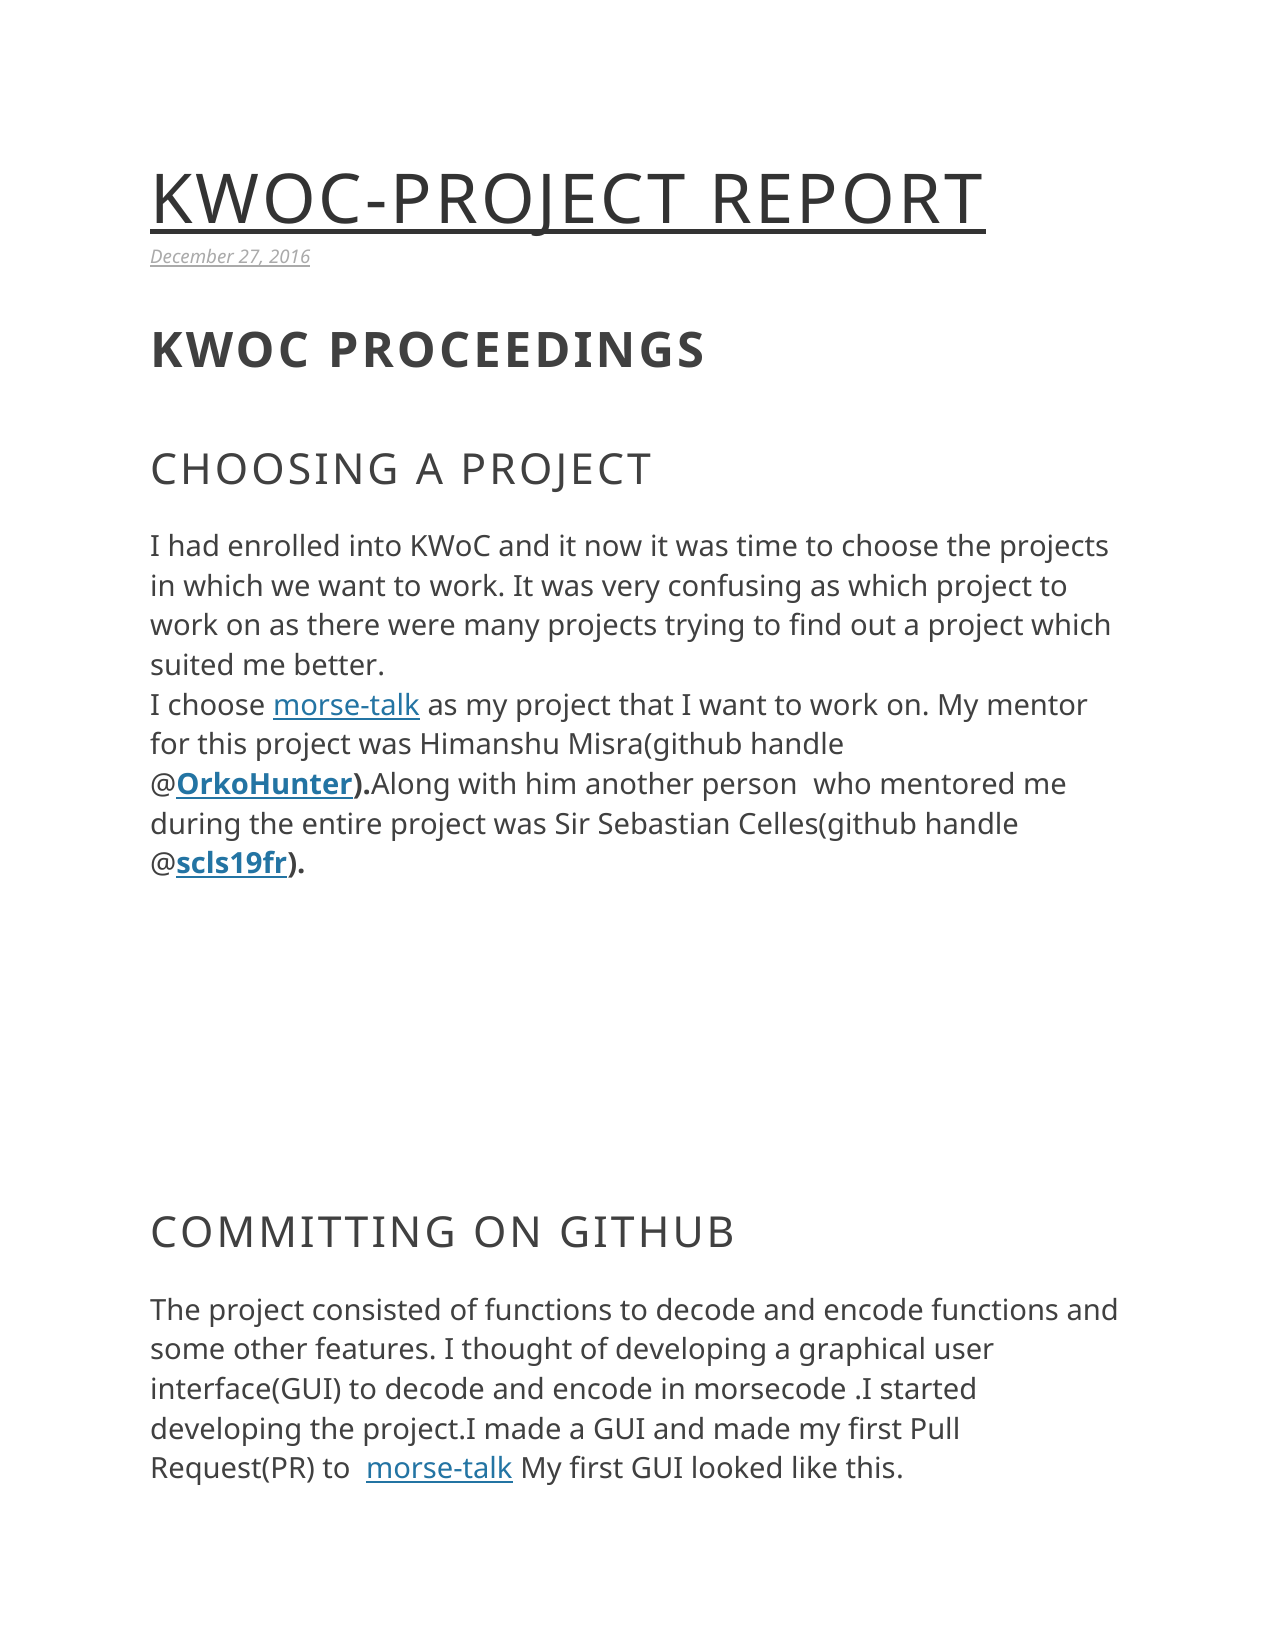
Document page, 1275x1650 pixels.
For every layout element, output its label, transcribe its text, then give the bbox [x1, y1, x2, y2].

text COMMITTING ON GITHUB [150, 1202, 1125, 1260]
text I choose morse-talk as my project that I want to work on. My mentor for this project was Himanshu Misra(github handle @OrkoHunter).Along with him another person who mentored me during the entire project was Sir Sebastian Celles(github handle @scls19fr). [150, 684, 1125, 882]
text KWOC PROCEEDINGS [150, 316, 1125, 382]
text I had enrolled into KWoC and it now it was time to choose the projects in which we want to work. It was very confusing as which project to work on as there were many projects trying to find out a project which suited me better. [150, 525, 1125, 684]
text KWOC-Project report [150, 150, 1125, 244]
text December 27, 2016 [150, 244, 1125, 269]
text CHOOSING A PROJECT [150, 438, 1125, 497]
text The project consisted of functions to decode and encode functions and some other features. I thought of developing a graphical user interface(GUI) to decode and encode in morsecode .I started developing the project.I made a GUI and made my first Pull Request(PR) to morse-talk My first GUI looked like this. [150, 1289, 1125, 1487]
